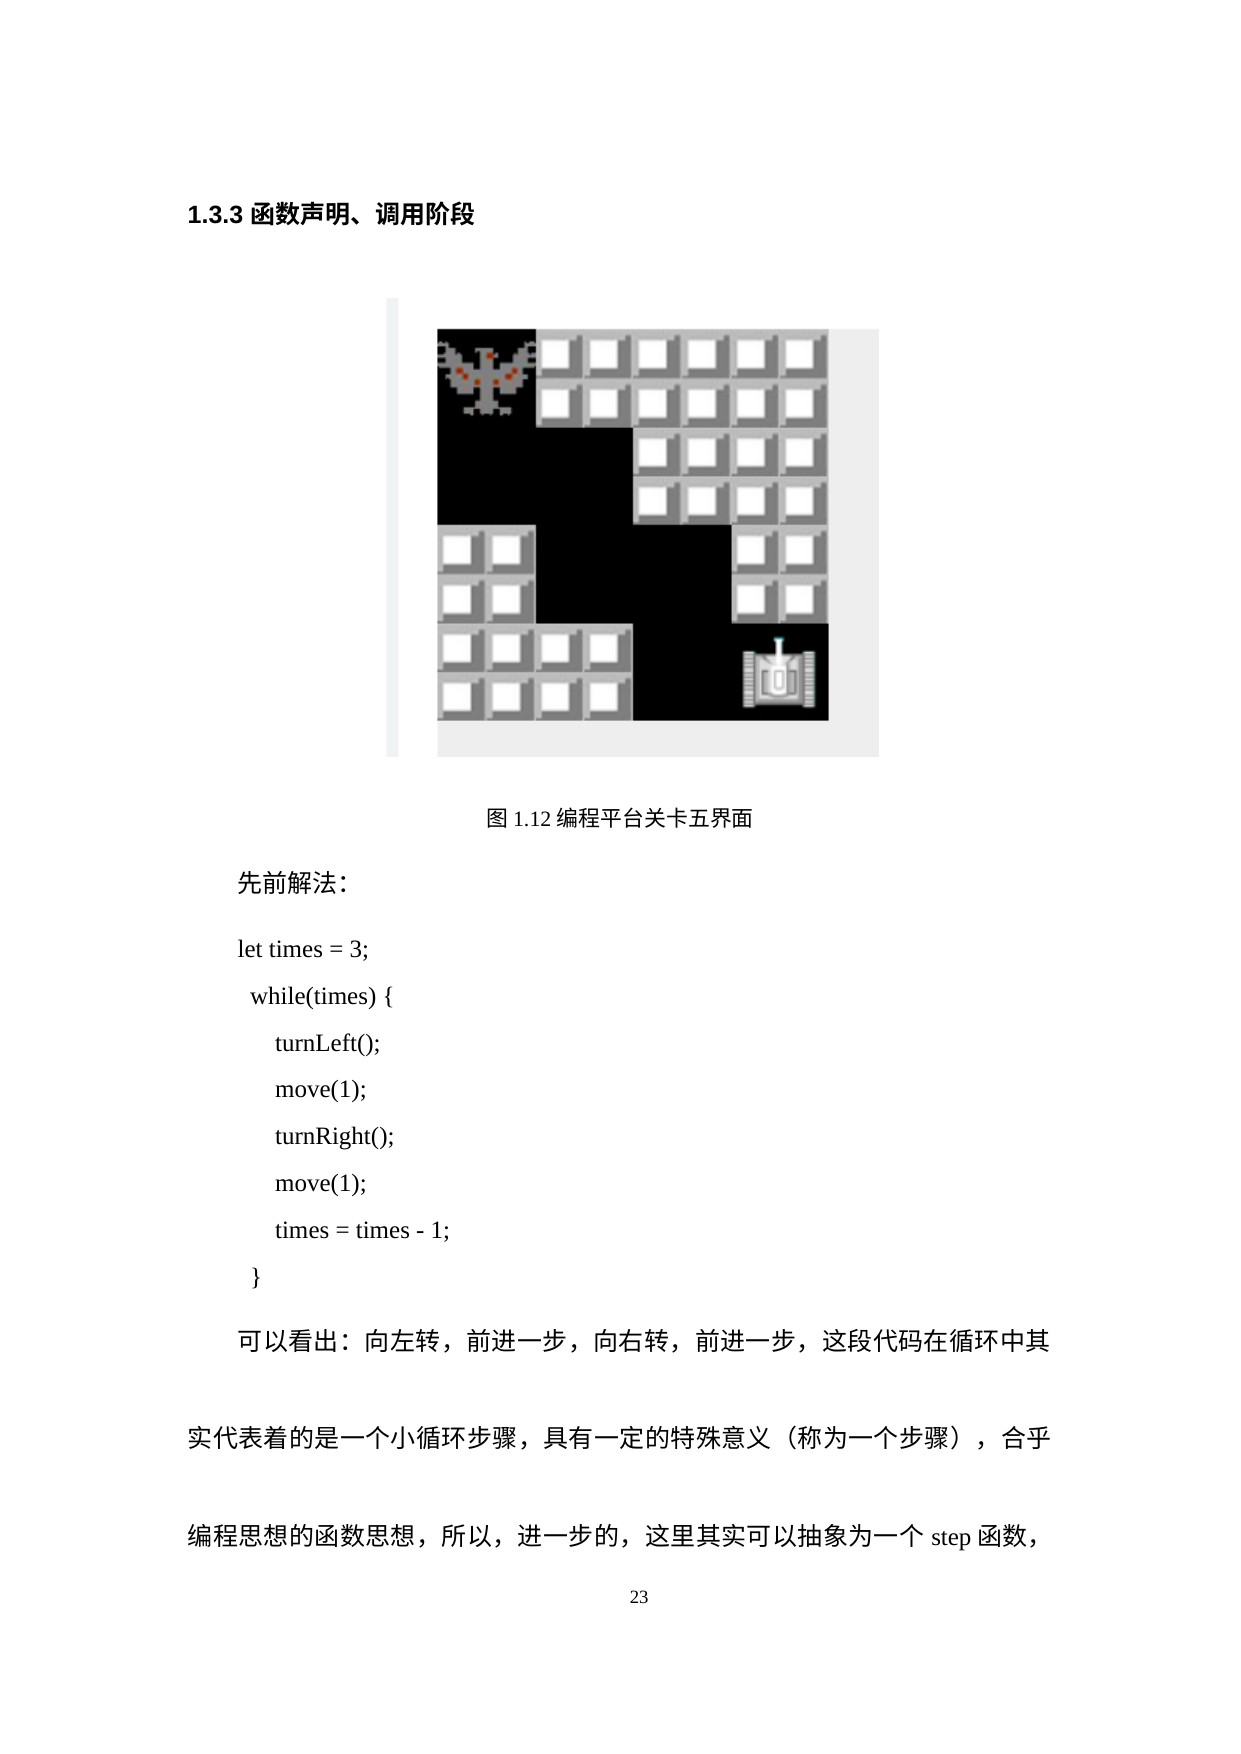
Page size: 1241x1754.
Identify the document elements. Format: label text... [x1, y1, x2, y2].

text while(times) { [187, 979, 1053, 1011]
text turnLeft(); [187, 1026, 1053, 1058]
text move(1); [187, 1073, 1053, 1105]
text 先前解法： [187, 849, 1053, 914]
text times = times - 1; [187, 1213, 1053, 1246]
text move(1); [187, 1166, 1053, 1199]
text } [187, 1260, 1053, 1293]
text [187, 1307, 1053, 1567]
text 图1.12 编程平台关卡五界面 [187, 801, 1053, 833]
text turnRight(); [187, 1119, 1053, 1152]
subtitle 1.3.3 函数声明、调用阶段 [187, 180, 1053, 245]
text let times = 3; [187, 932, 1053, 964]
picture [386, 298, 879, 757]
